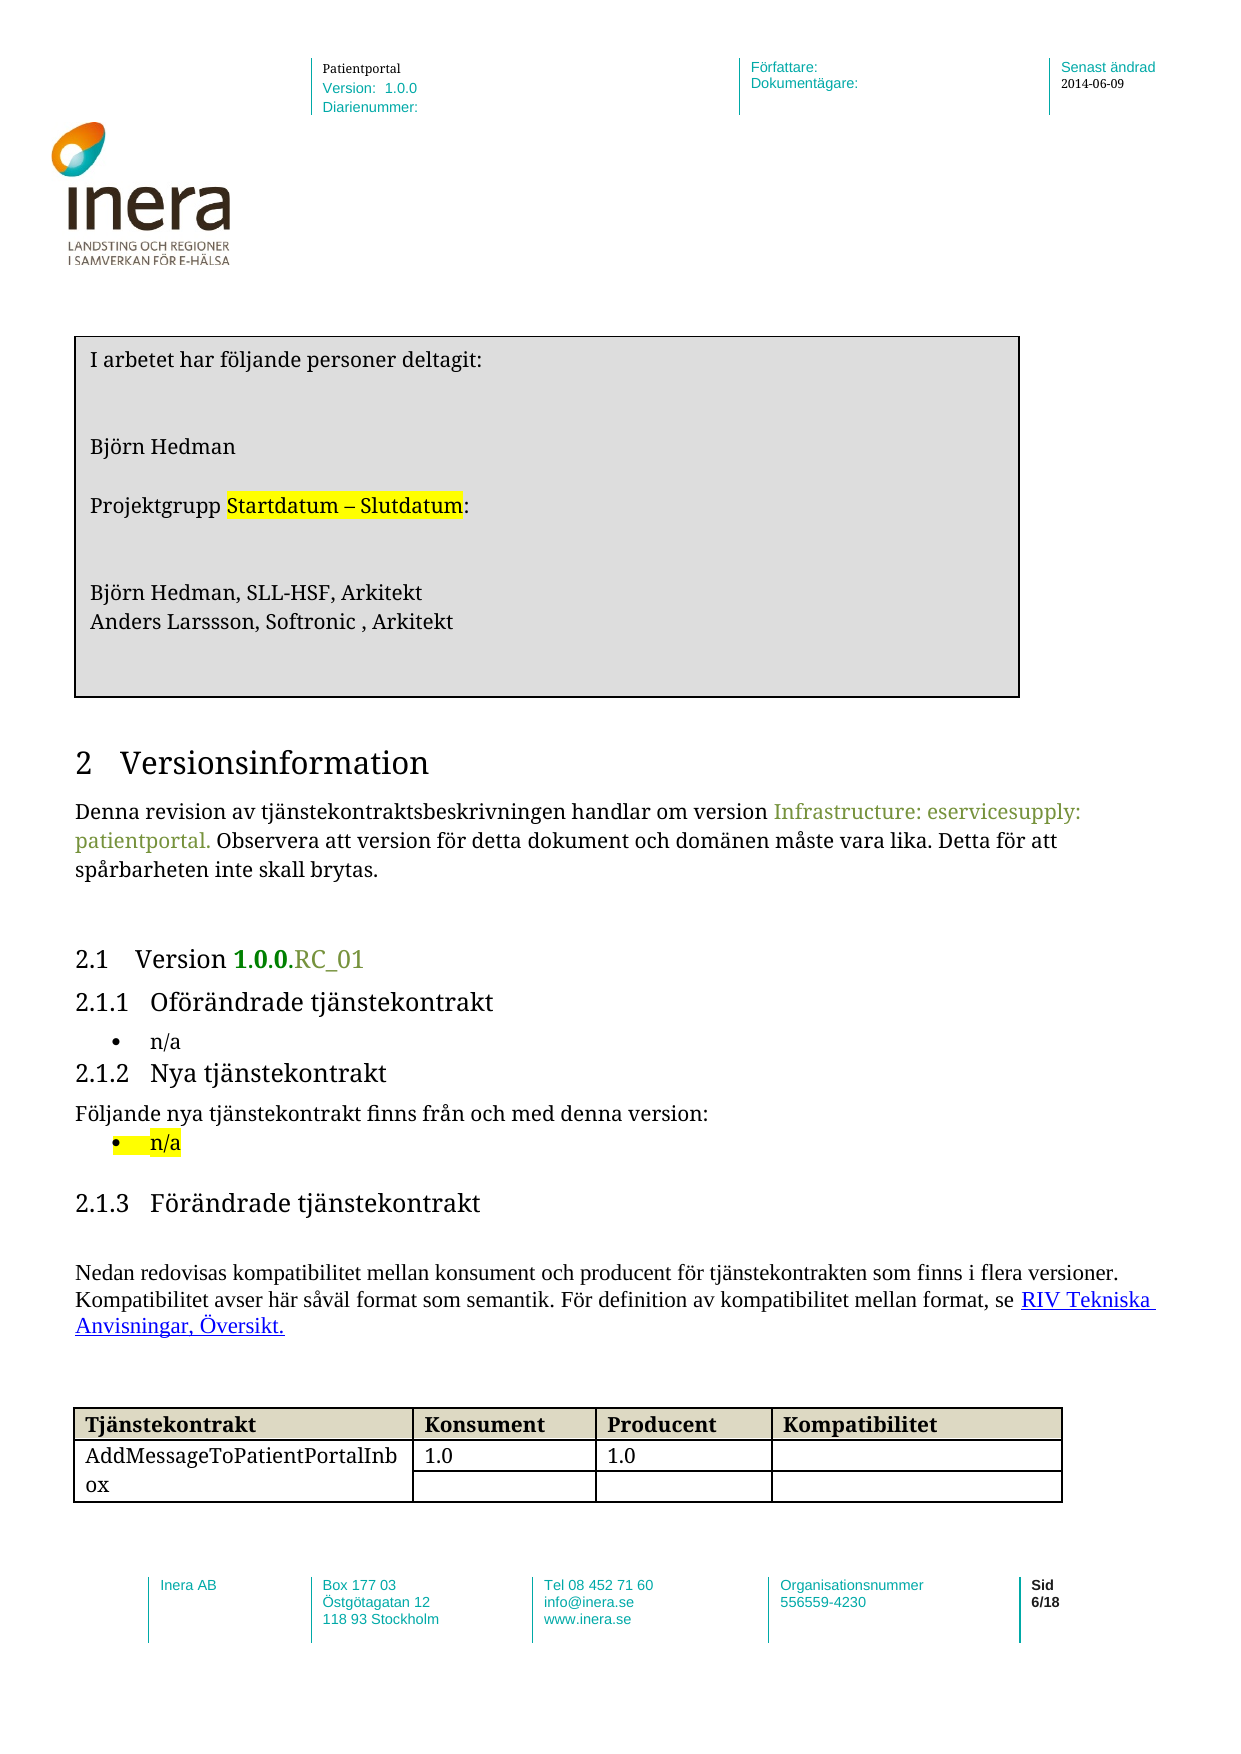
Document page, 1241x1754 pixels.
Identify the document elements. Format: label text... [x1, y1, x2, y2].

table_cell 1.0 [414, 1441, 595, 1470]
table_header Producent [597, 1409, 771, 1438]
table_cell [414, 1472, 595, 1501]
subtitle Nya tjänstekontrakt [75, 1056, 1165, 1090]
table_cell [773, 1472, 1061, 1501]
table_header Kompatibilitet [773, 1409, 1061, 1438]
table_header Konsument [414, 1409, 595, 1438]
text Nedan redovisas kompatibilitet mellan konsument och producent för tjänstekontrakten som finns i flera versioner. Kompatibilitet avser här såväl format som semantik. För definition av kompatibilitet mellan format, se RIV Tekniska Anvisningar, Översikt. [75, 1259, 1165, 1338]
text Följande nya tjänstekontrakt finns från och med denna version: [75, 1098, 1165, 1127]
subtitle Förändrade tjänstekontrakt [75, 1186, 1165, 1220]
subtitle Oförändrade tjänstekontrakt [75, 984, 1165, 1018]
list n/a [112, 1127, 1165, 1157]
picture [51, 122, 230, 265]
subtitle Versionsinformation [75, 741, 1165, 783]
table_cell [773, 1441, 1061, 1470]
table_header Tjänstekontrakt [75, 1409, 412, 1438]
text Denna revision av tjänstekontraktsbeskrivningen handlar om version Infrastructure: eservicesupply: patientportal. Observera att version för detta dokument och domänen måste vara lika. Detta för att spårbarheten inte skall brytas. [75, 796, 1165, 883]
list n/a [112, 1027, 1165, 1056]
subtitle Version 1.0.0.RC_01 [75, 942, 1165, 976]
table_cell AddMessageToPatientPortalInbox [75, 1441, 412, 1501]
table_cell [597, 1472, 771, 1501]
table_cell 1.0 [597, 1441, 771, 1470]
